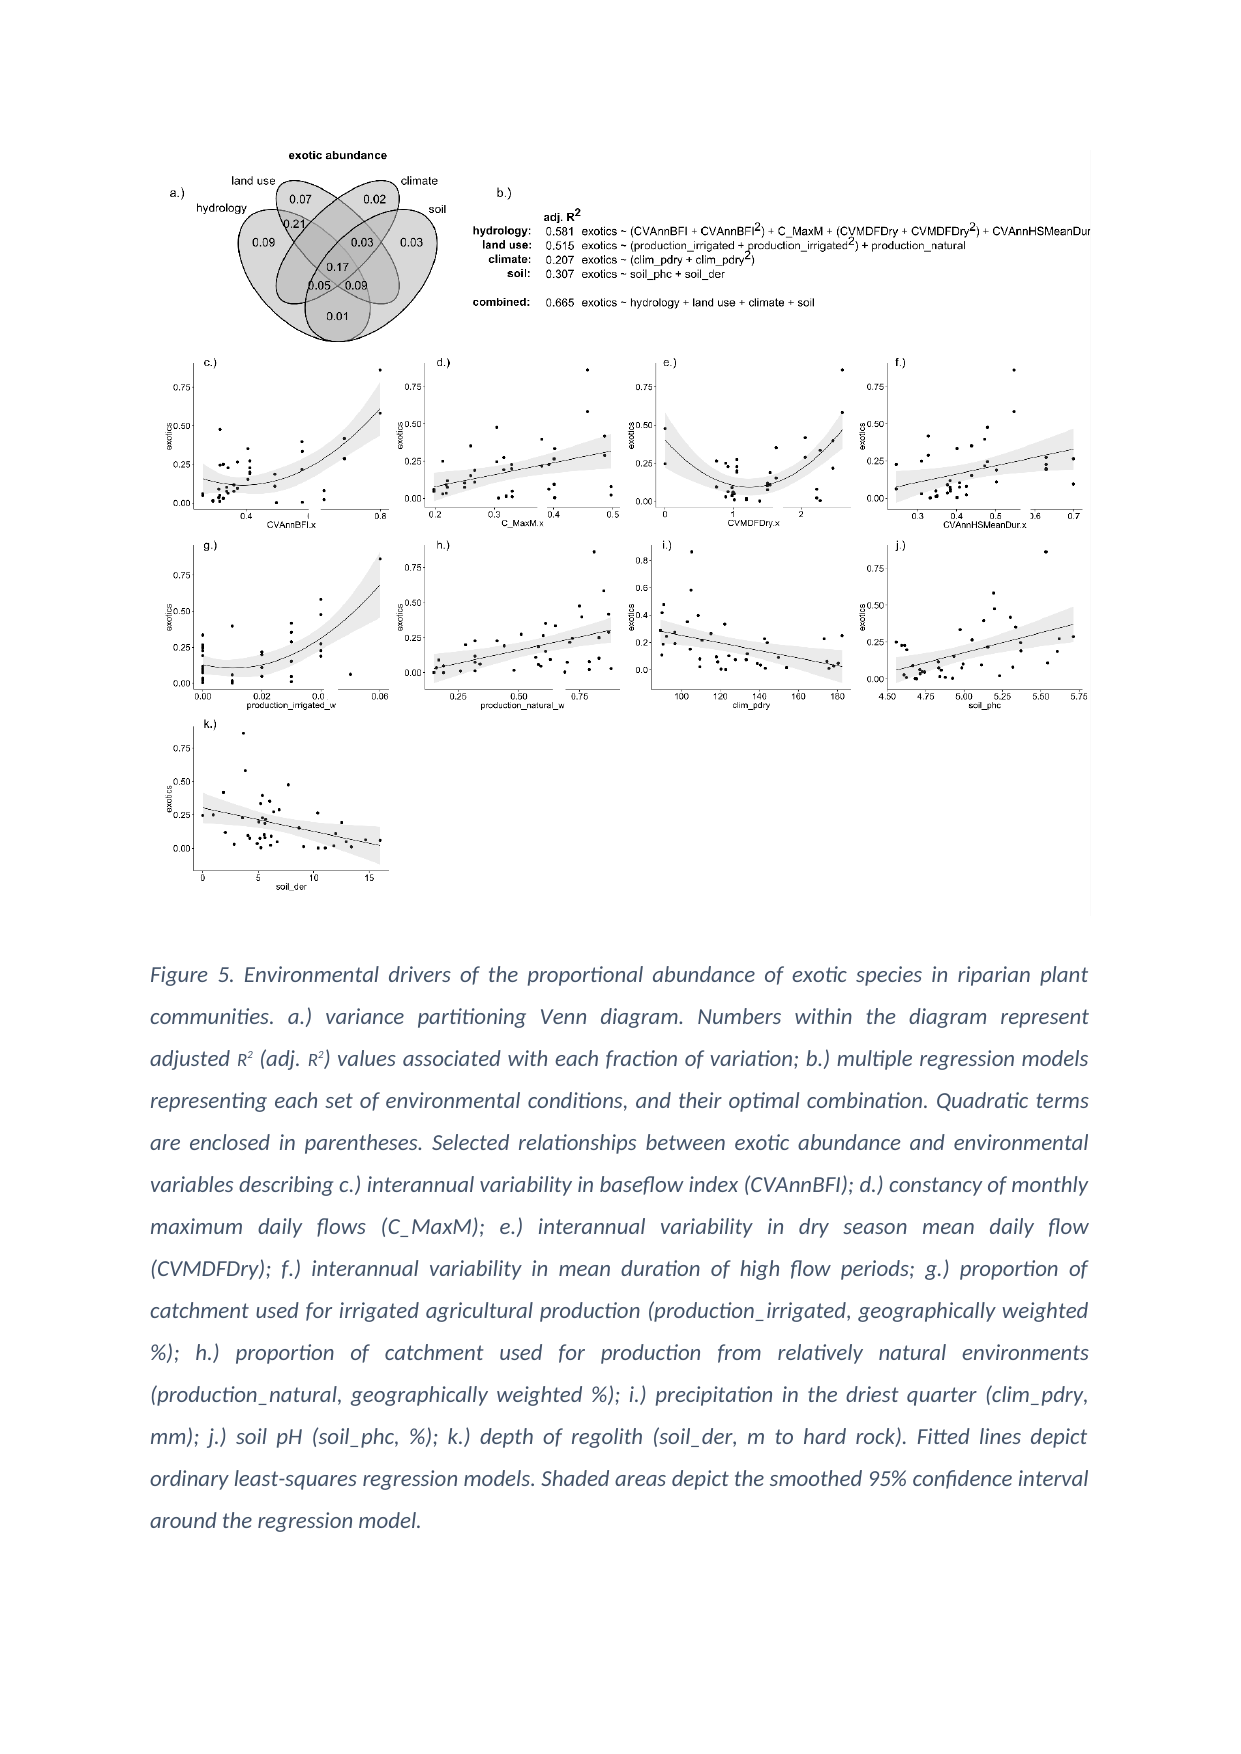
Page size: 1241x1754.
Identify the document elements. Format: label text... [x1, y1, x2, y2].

text Figure 5. Environmental drivers of the proportional abundance of exotic species in riparian plant communities. a.) variance partitioning Venn diagram. Numbers within the diagram represent adjusted R2 (adj. R2) values associated with each fraction of variation; b.) multiple regression models representing each set of environmental conditions, and their optimal combination. Quadratic terms are enclosed in parentheses. Selected relationships between exotic abundance and environmental variables describing c.) interannual variability in baseflow index (CVAnnBFI); d.) constancy of monthly maximum daily flows (C_MaxM); e.) interannual variability in dry season mean daily flow (CVMDFDry); f.) interannual variability in mean duration of high flow periods; g.) proportion of catchment used for irrigated agricultural production (production_irrigated, geographically weighted %); h.) proportion of catchment used for production from relatively natural environments (production_natural, geographically weighted %); i.) precipitation in the driest quarter (clim_pdry, mm); j.) soil pH (soil_phc, %); k.) depth of regolith (soil_der, m to hard rock). Fitted lines depict ordinary least-squares regression models. Shaded areas depict the smoothed 95% confidence interval around the regression model. [150, 960, 1090, 1534]
picture [150, 150, 1091, 916]
